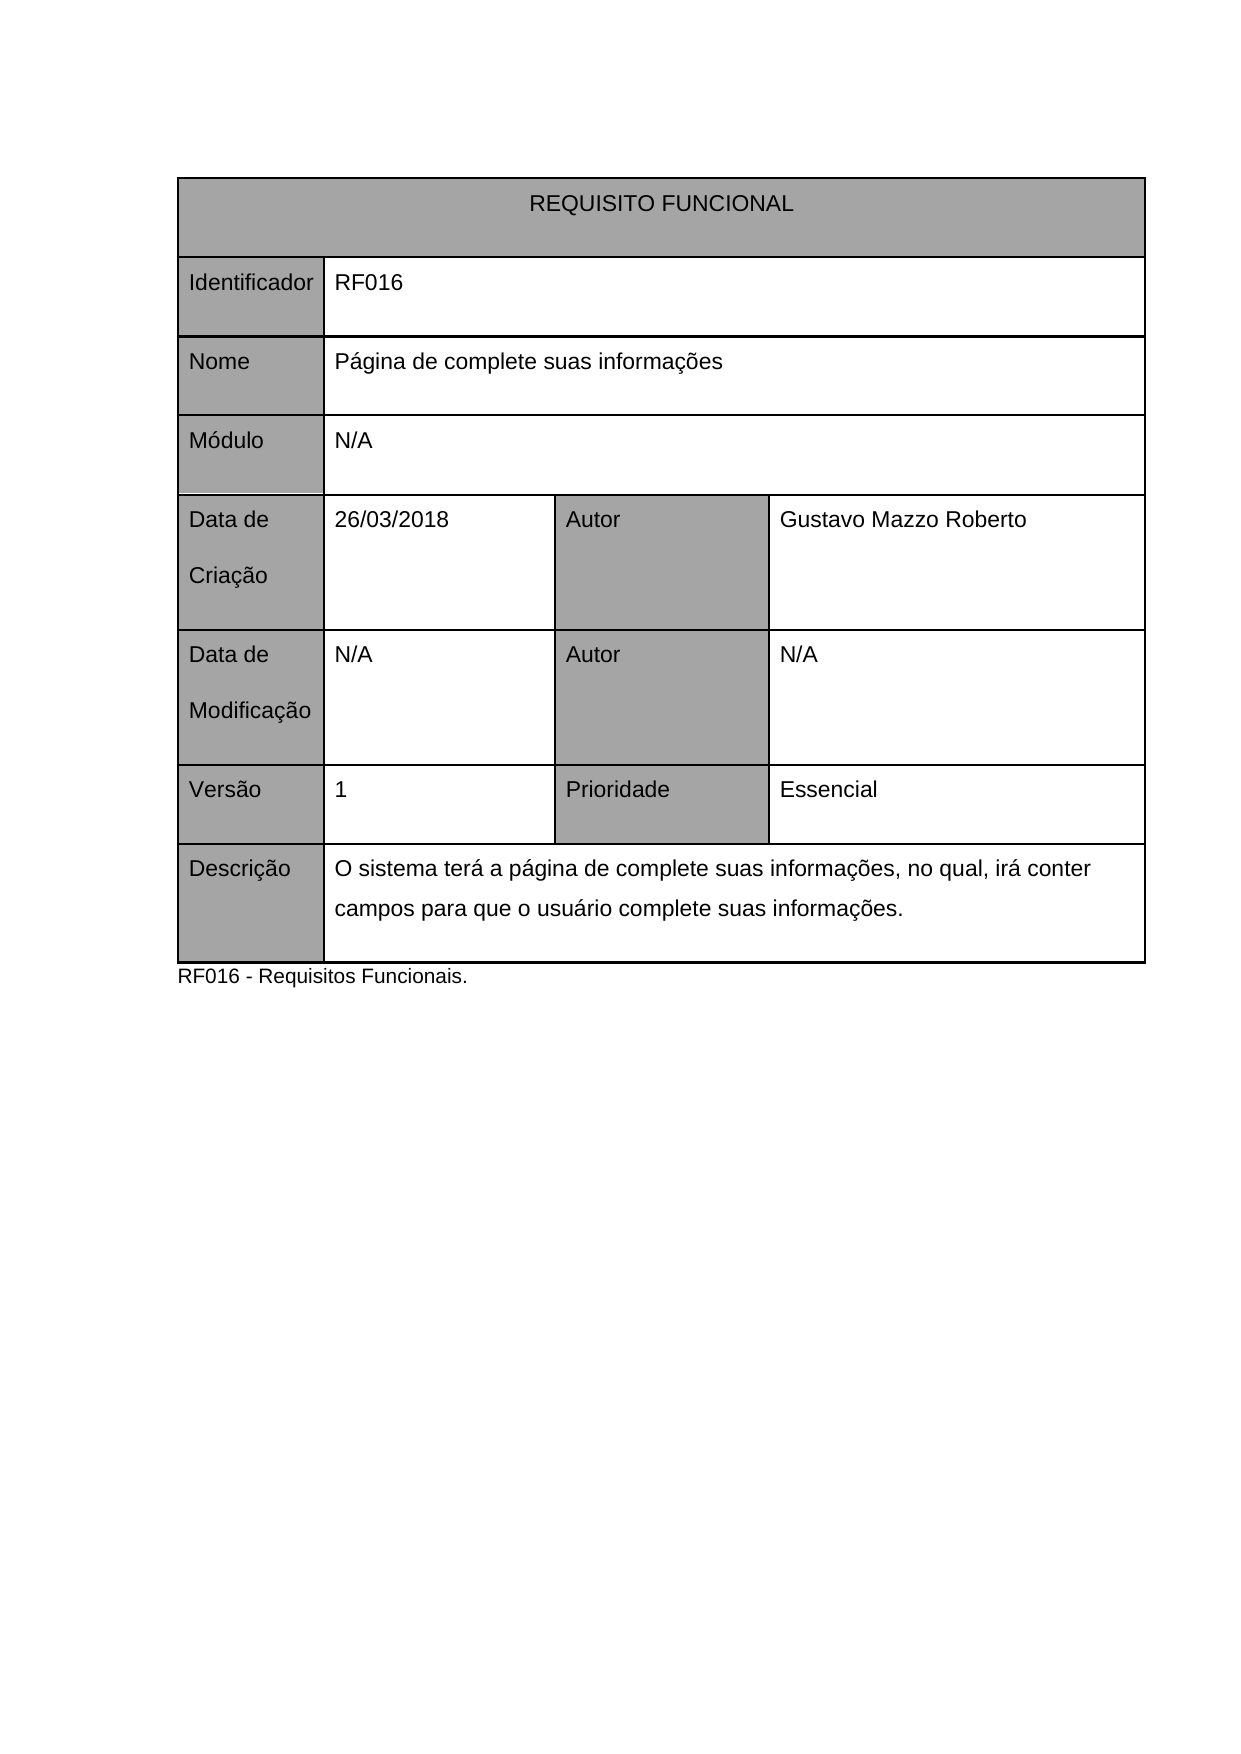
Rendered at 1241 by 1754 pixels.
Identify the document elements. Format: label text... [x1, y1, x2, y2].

table_cell Autor [556, 496, 768, 629]
table_cell Página de complete suas informações [325, 338, 1144, 414]
table_cell Data de Criação [179, 496, 323, 629]
table_cell 26/03/2018 [325, 496, 554, 629]
table_cell Versão [179, 766, 323, 843]
table_cell O sistema terá a página de complete suas informações, no qual, irá conter campos para que o usuário complete suas informações. [325, 845, 1144, 961]
table_cell Essencial [770, 766, 1144, 843]
table_cell 1 [325, 766, 554, 843]
table_cell N/A [325, 631, 554, 764]
text RF016 - Requisitos Funcionais. [177, 964, 1122, 987]
table_cell N/A [325, 416, 1144, 493]
table_cell Módulo [179, 416, 323, 493]
table_cell Autor [556, 631, 768, 764]
table_cell Gustavo Mazzo Roberto [770, 496, 1144, 629]
table_header REQUISITO FUNCIONAL [179, 179, 1144, 256]
table_cell Prioridade [556, 766, 768, 843]
table_cell Descrição [179, 845, 323, 961]
table_cell RF016 [325, 258, 1144, 335]
table_cell Nome [179, 338, 323, 414]
table_cell Identificador [179, 258, 323, 335]
table_cell N/A [770, 631, 1144, 764]
table_cell Data de Modificação [179, 631, 323, 764]
